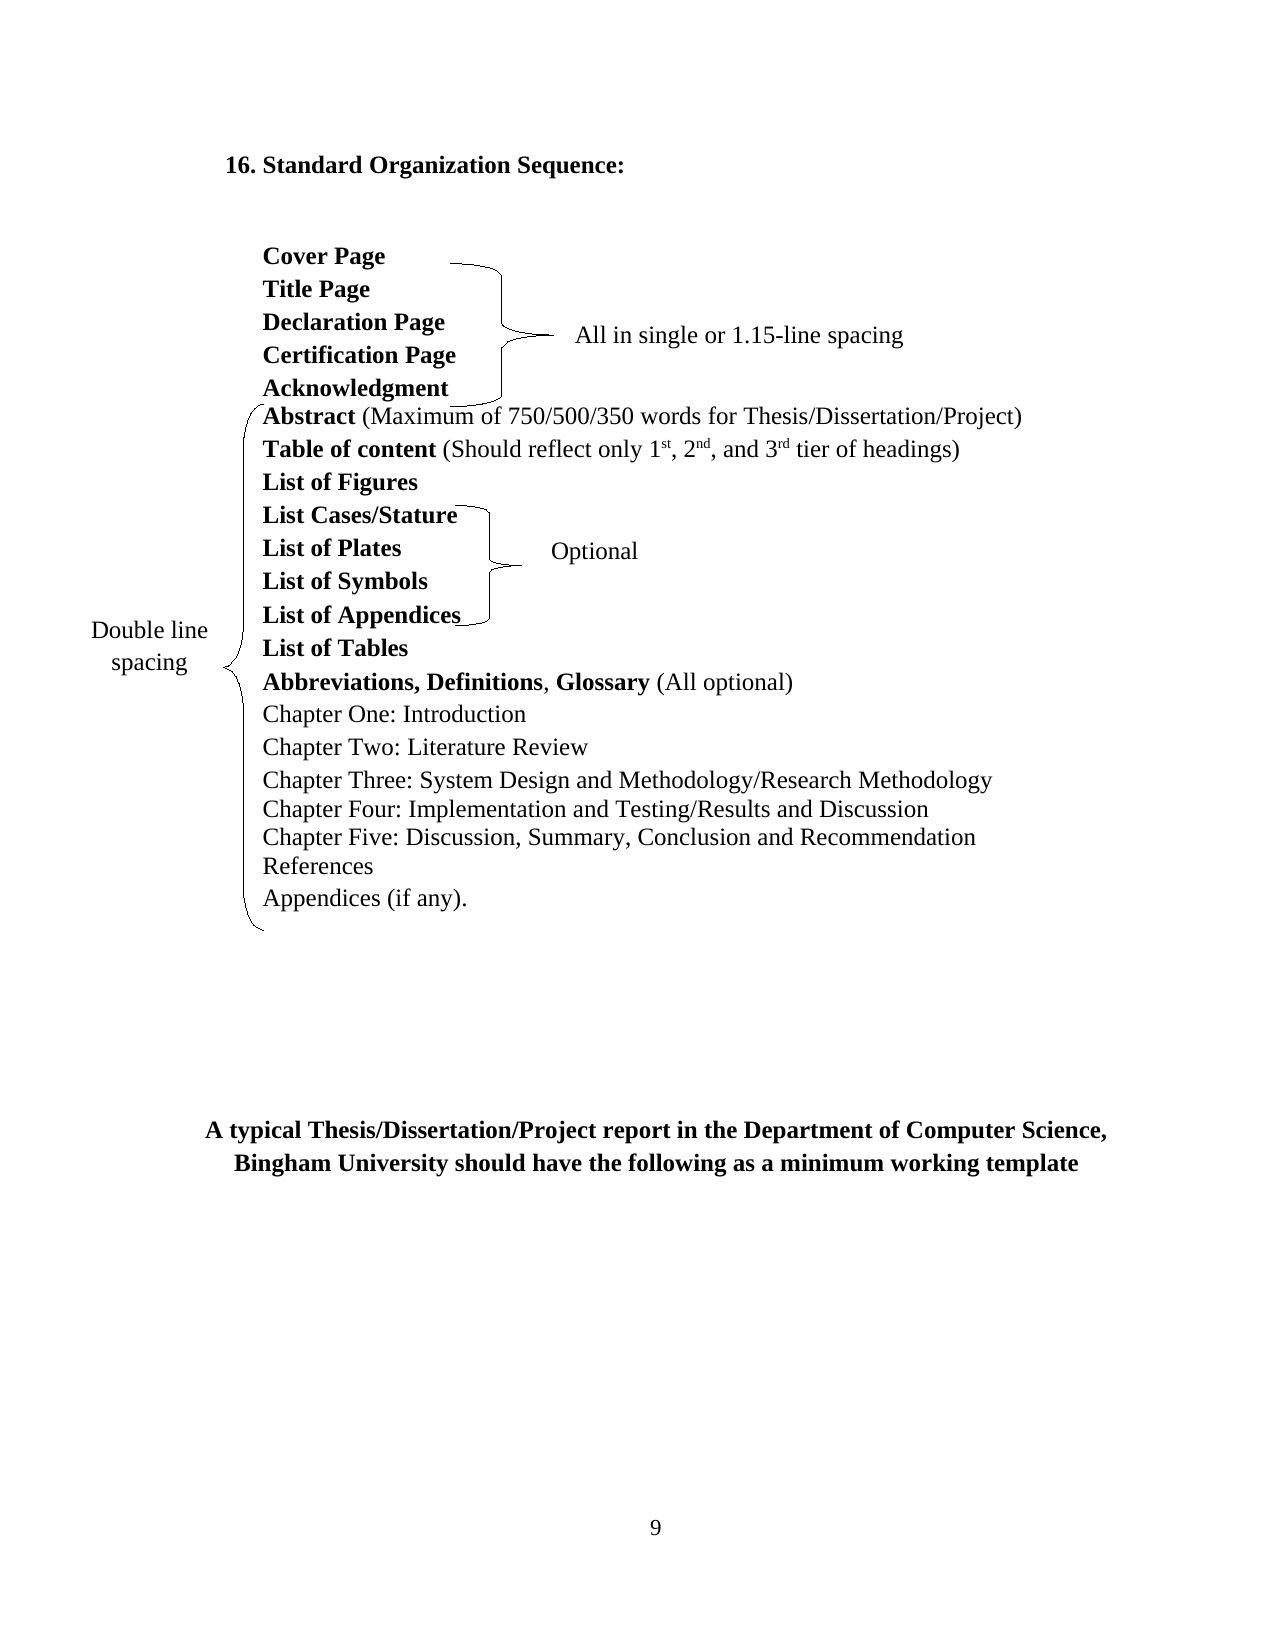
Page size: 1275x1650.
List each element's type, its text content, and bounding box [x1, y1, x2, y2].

subtitle List of Plates List of Symbols [262, 533, 428, 595]
subtitle List of Figures List Cases/Stature [262, 467, 458, 529]
subtitle Declaration Page Certification Page Acknowledgment [262, 307, 457, 402]
text Optional [551, 536, 1137, 565]
subtitle Standard Organization Sequence: [225, 150, 1137, 179]
text Chapter One: Introduction Chapter Two: Literature Review [262, 699, 589, 761]
text Abbreviations, Definitions, Glossary (All optional) [262, 676, 1137, 695]
text All in single or 1.15-line spacing [574, 321, 1137, 349]
text Abstract (Maximum of 750/500/350 words for Thesis/Dissertation/Project) [262, 402, 1137, 430]
text Chapter Three: System Design and Methodology/Research Methodology Chapter Four: Implementation and Testing/Results and Discussion Chapter Five: Discussion, Summary, Conclusion and Recommendation References [262, 765, 995, 880]
text Table of content (Should reflect only 1st, 2nd, and 3rd tier of headings) [262, 434, 1137, 463]
text Double line spacing [91, 611, 210, 676]
text Appendices (if any). [262, 883, 1137, 912]
text A typical Thesis/Dissertation/Project report in the Department of Computer Science, Bingham University should have the following as a minimum working template [205, 1115, 1109, 1176]
text List of Appendices List of Tables [262, 600, 463, 662]
text Cover Page Title Page [262, 241, 387, 303]
